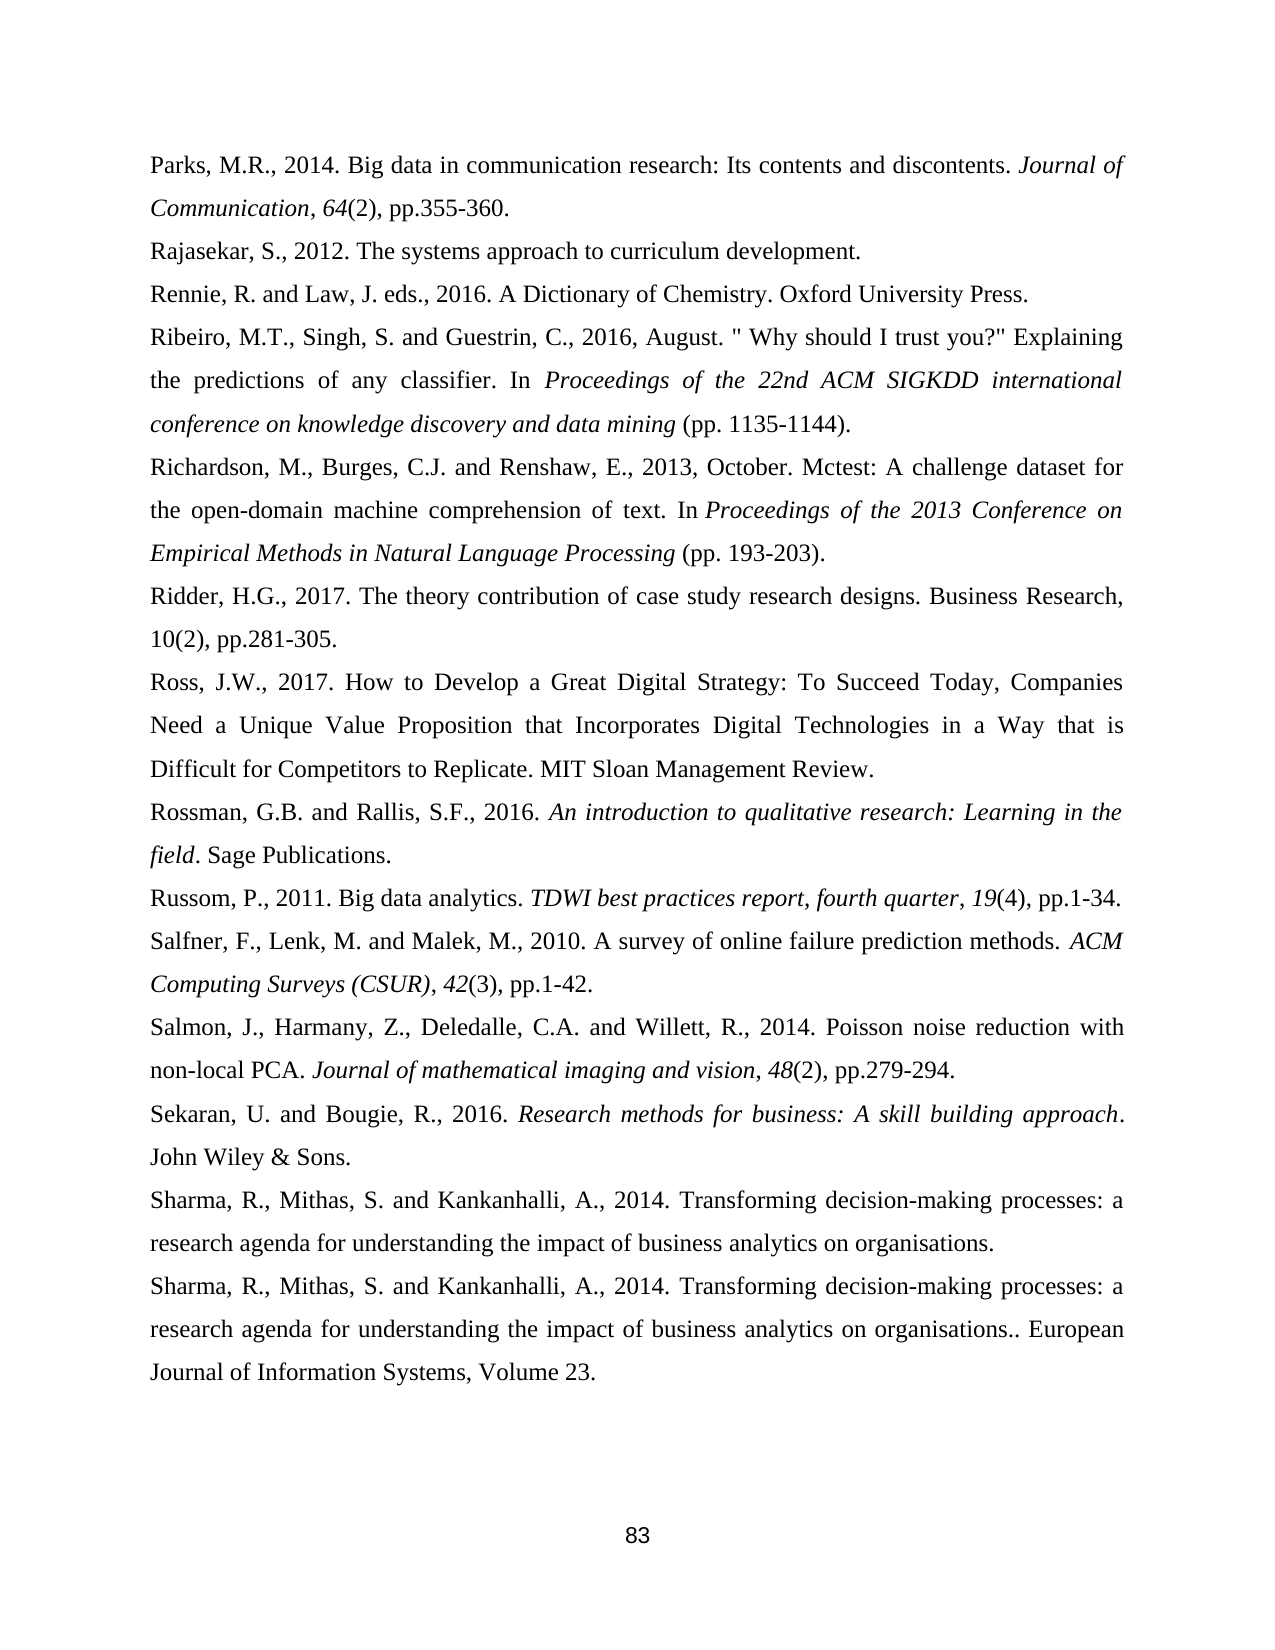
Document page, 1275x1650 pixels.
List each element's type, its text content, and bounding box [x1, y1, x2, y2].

text Rajasekar, S., 2012. The systems approach to curriculum development. [150, 236, 1125, 265]
text Sekaran, U. and Bougie, R., 2016. Research methods for business: A skill building approach. John Wiley & Sons. [150, 1099, 1125, 1171]
text Salmon, J., Harmany, Z., Deledalle, C.A. and Willett, R., 2014. Poisson noise reduction with non-local PCA. Journal of mathematical imaging and vision, 48(2), pp.279-294. [150, 1012, 1125, 1084]
text Richardson, M., Burges, C.J. and Renshaw, E., 2013, October. Mctest: A challenge dataset for the open-domain machine comprehension of text. In Proceedings of the 2013 Conference on Empirical Methods in Natural Language Processing (pp. 193-203). [150, 452, 1125, 567]
text Sharma, R., Mithas, S. and Kankanhalli, A., 2014. Transforming decision-making processes: a research agenda for understanding the impact of business analytics on organisations.. European Journal of Information Systems, Volume 23. [150, 1271, 1125, 1386]
text Ross, J.W., 2017. How to Develop a Great Digital Strategy: To Succeed Today, Companies Need a Unique Value Proposition that Incorporates Digital Technologies in a Way that is Difficult for Competitors to Replicate. MIT Sloan Management Review. [150, 667, 1125, 782]
text Rossman, G.B. and Rallis, S.F., 2016. An introduction to qualitative research: Learning in the field. Sage Publications. [150, 797, 1125, 869]
text Parks, M.R., 2014. Big data in communication research: Its contents and discontents. Journal of Communication, 64(2), pp.355-360. [150, 150, 1125, 222]
text Sharma, R., Mithas, S. and Kankanhalli, A., 2014. Transforming decision-making processes: a research agenda for understanding the impact of business analytics on organisations. [150, 1185, 1125, 1257]
text Russom, P., 2011. Big data analytics. TDWI best practices report, fourth quarter, 19(4), pp.1-34. [150, 883, 1125, 912]
text Ridder, H.G., 2017. The theory contribution of case study research designs. Business Research, 10(2), pp.281-305. [150, 581, 1125, 653]
text Rennie, R. and Law, J. eds., 2016. A Dictionary of Chemistry. Oxford University Press. [150, 279, 1125, 308]
text Salfner, F., Lenk, M. and Malek, M., 2010. A survey of online failure prediction methods. ACM Computing Surveys (CSUR), 42(3), pp.1-42. [150, 926, 1125, 998]
text Ribeiro, M.T., Singh, S. and Guestrin, C., 2016, August. " Why should I trust you?" Explaining the predictions of any classifier. In Proceedings of the 22nd ACM SIGKDD international conference on knowledge discovery and data mining (pp. 1135-1144). [150, 322, 1125, 437]
